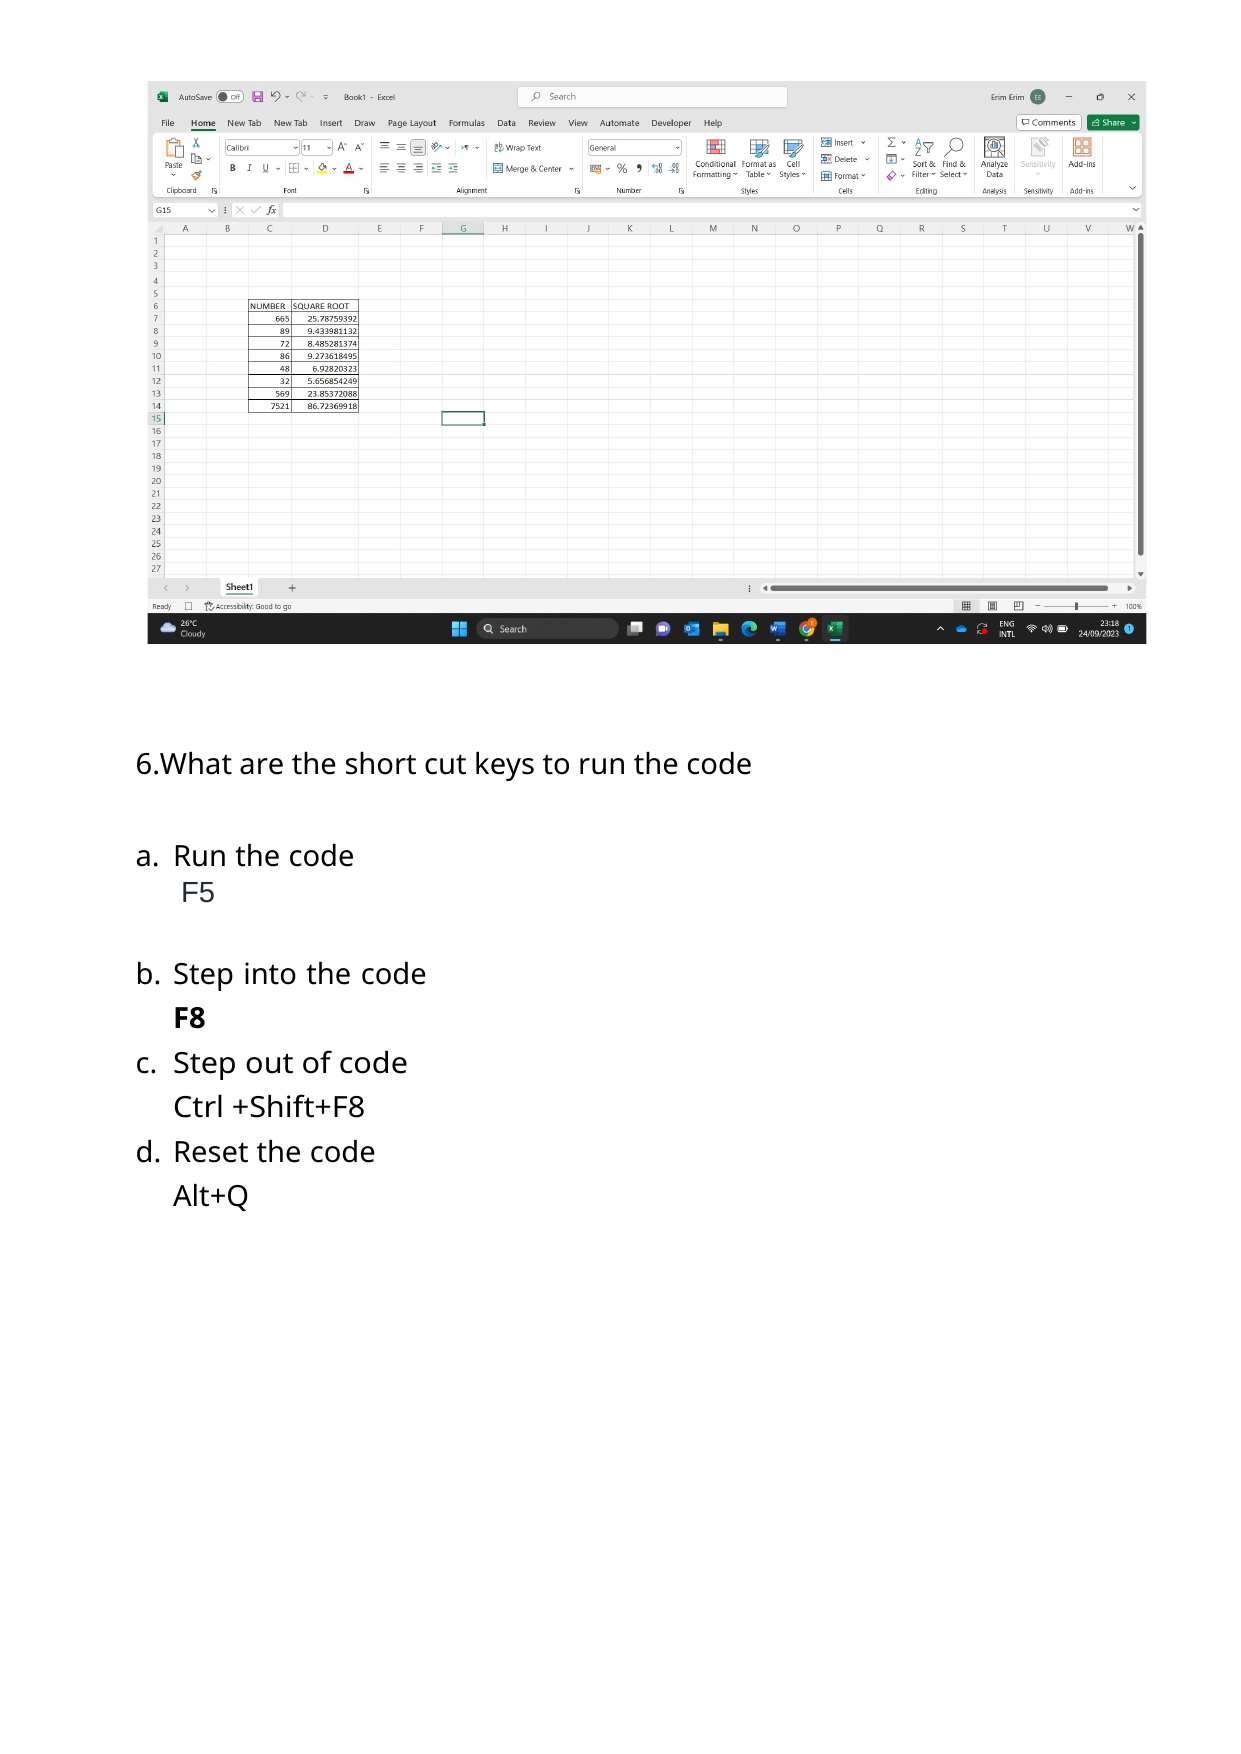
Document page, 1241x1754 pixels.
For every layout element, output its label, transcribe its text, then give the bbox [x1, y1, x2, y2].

text Alt+Q [173, 1175, 1134, 1215]
text F5 [173, 875, 1134, 909]
list Step out of code [135, 1042, 1134, 1082]
text Ctrl +Shift+F8 [173, 1087, 1134, 1126]
list Run the code [135, 835, 1134, 875]
picture [147, 81, 1147, 644]
list Step into the code [135, 953, 1134, 993]
text 6.What are the short cut keys to run the code [135, 744, 1134, 783]
list Reset the code [135, 1131, 1134, 1171]
text F8 [173, 998, 1134, 1037]
